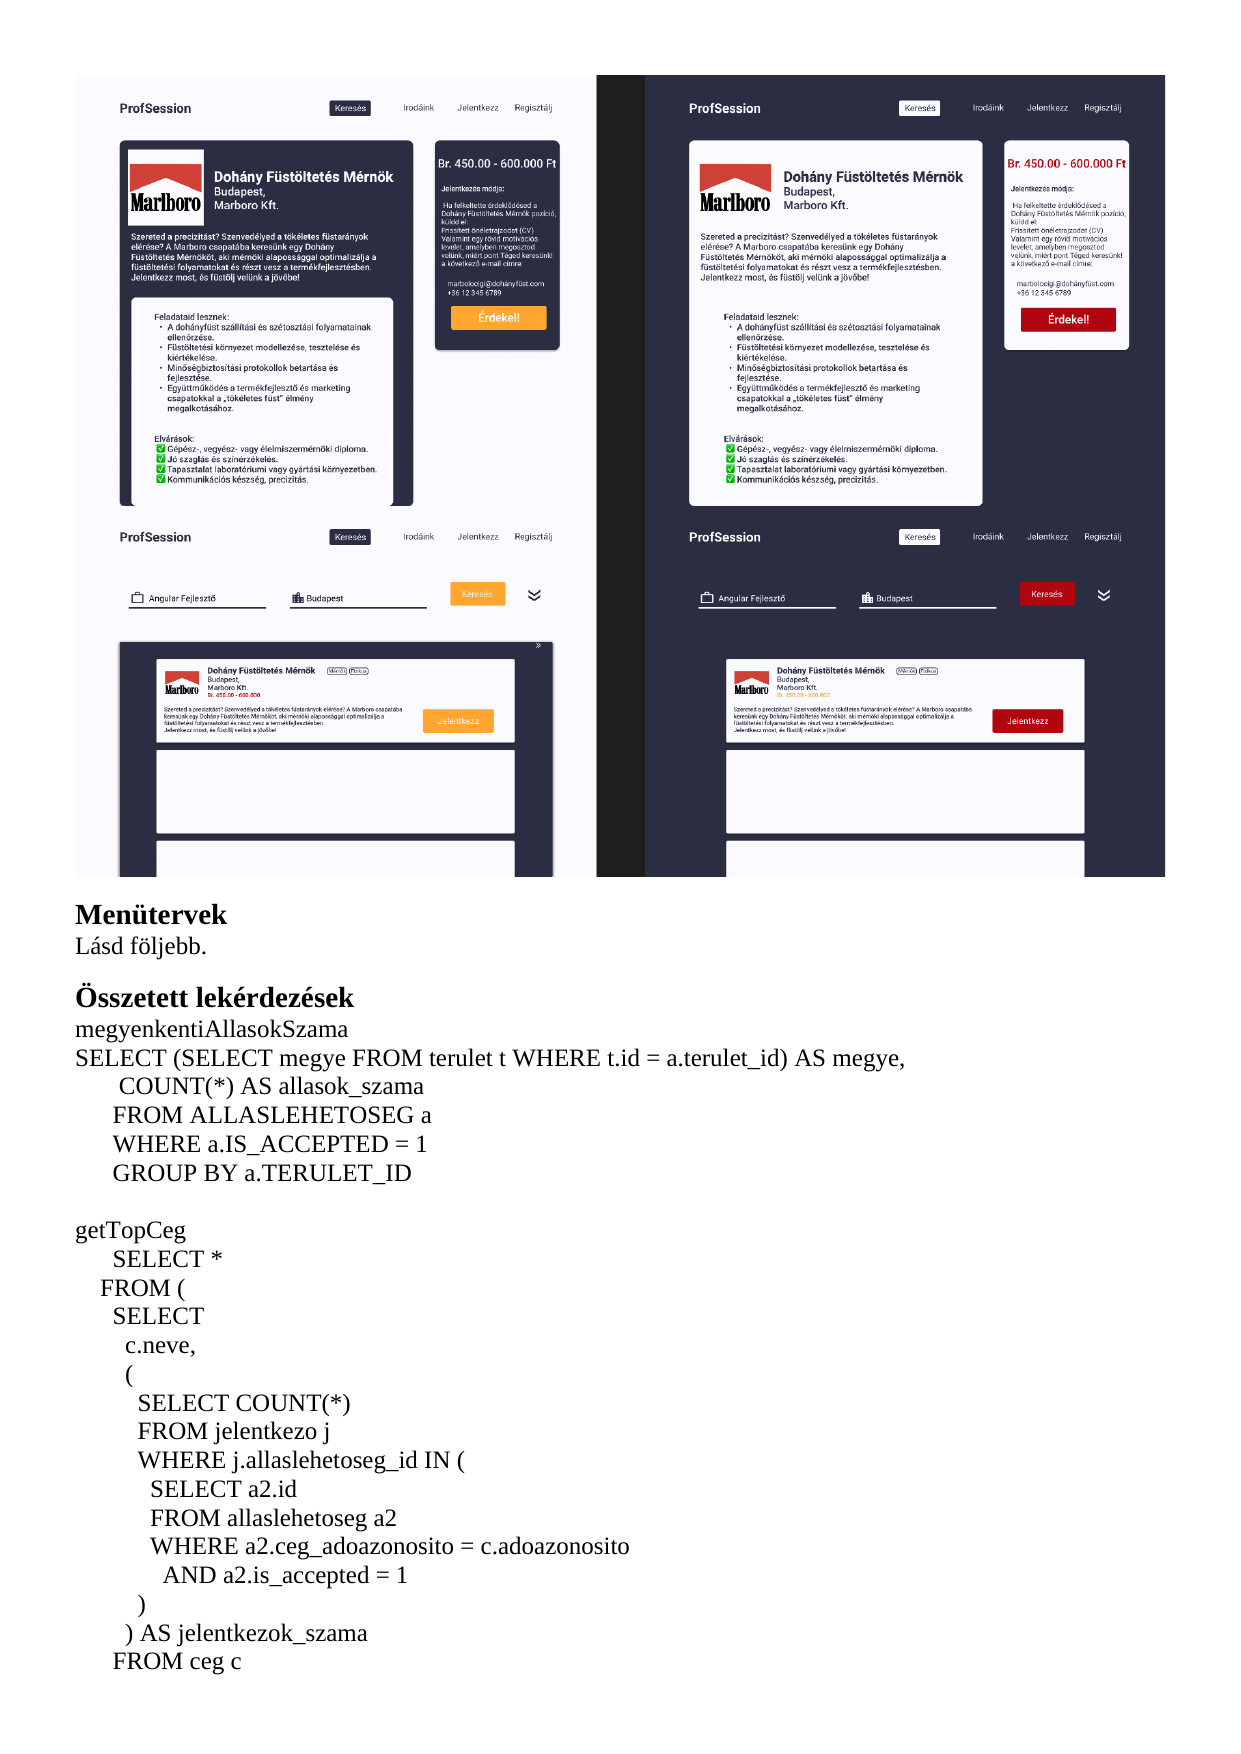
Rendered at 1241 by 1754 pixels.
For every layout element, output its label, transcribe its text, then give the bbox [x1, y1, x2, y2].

text FROM ceg c [75, 1646, 1165, 1675]
text ) [75, 1589, 1165, 1618]
text WHERE j.allaslehetoseg_id IN ( [75, 1445, 1165, 1474]
text COUNT(*) AS allasok_szama [75, 1071, 1165, 1100]
text FROM ( [75, 1273, 1165, 1301]
subtitle Menütervek [75, 897, 1165, 931]
text SELECT * [75, 1244, 1165, 1273]
subtitle Összetett lekérdezések [75, 980, 1165, 1014]
text megyenkentiAllasokSzama [75, 1014, 1165, 1043]
picture [75, 75, 1166, 877]
text GROUP BY a.TERULET_ID [75, 1158, 1165, 1186]
text SELECT (SELECT megye FROM terulet t WHERE t.id = a.terulet_id) AS megye, [75, 1043, 1165, 1071]
text SELECT a2.id [75, 1474, 1165, 1503]
text ( [75, 1359, 1165, 1388]
text getTopCeg [75, 1215, 1165, 1244]
text Lásd följebb. [75, 931, 1165, 959]
text SELECT COUNT(*) [75, 1388, 1165, 1416]
text FROM allaslehetoseg a2 [75, 1503, 1165, 1531]
text FROM ALLASLEHETOSEG a [75, 1100, 1165, 1129]
text ) AS jelentkezok_szama [75, 1618, 1165, 1646]
text WHERE a2.ceg_adoazonosito = c.adoazonosito [75, 1531, 1165, 1560]
text SELECT [75, 1301, 1165, 1330]
text WHERE a.IS_ACCEPTED = 1 [75, 1129, 1165, 1158]
text c.neve, [75, 1330, 1165, 1359]
text AND a2.is_accepted = 1 [75, 1560, 1165, 1589]
text FROM jelentkezo j [75, 1416, 1165, 1445]
